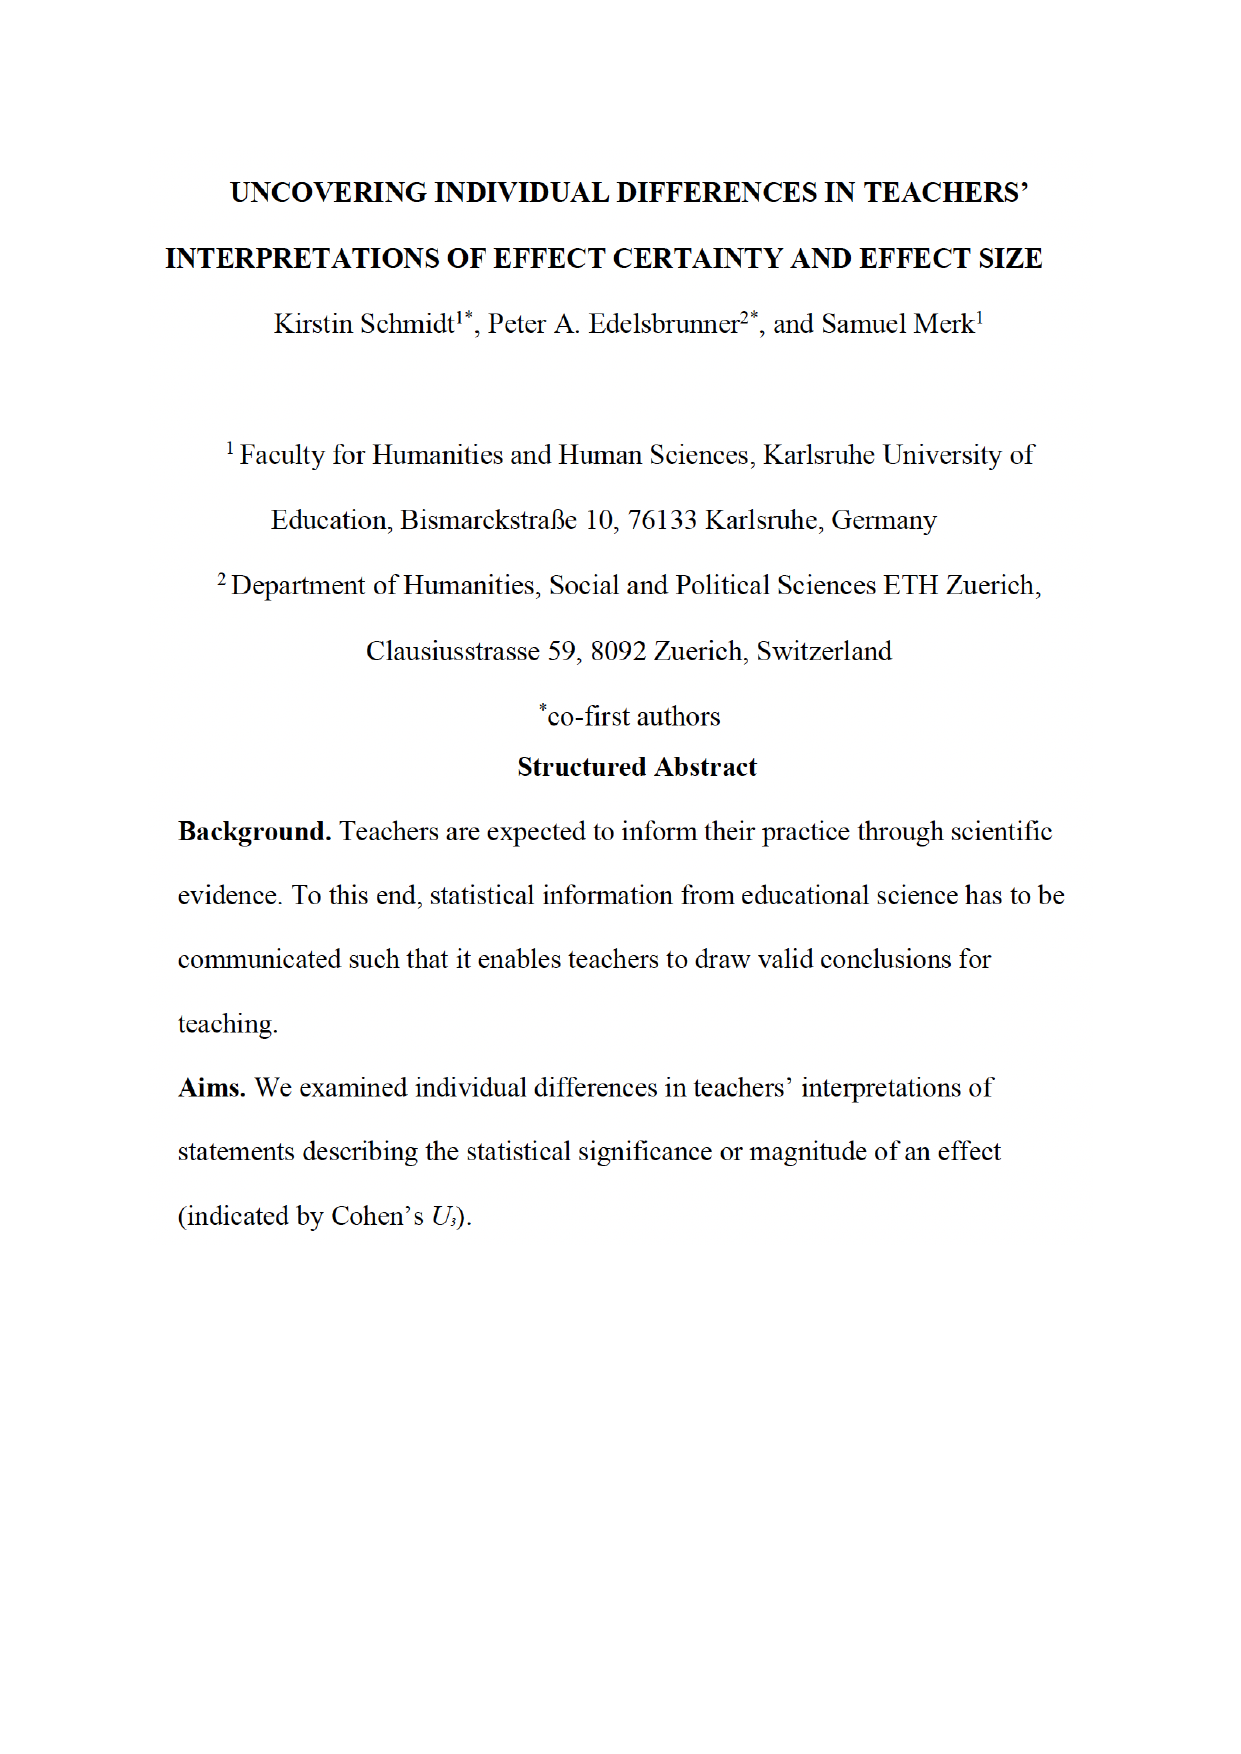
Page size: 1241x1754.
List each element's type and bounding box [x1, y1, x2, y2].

picture [147, 147, 1093, 1245]
